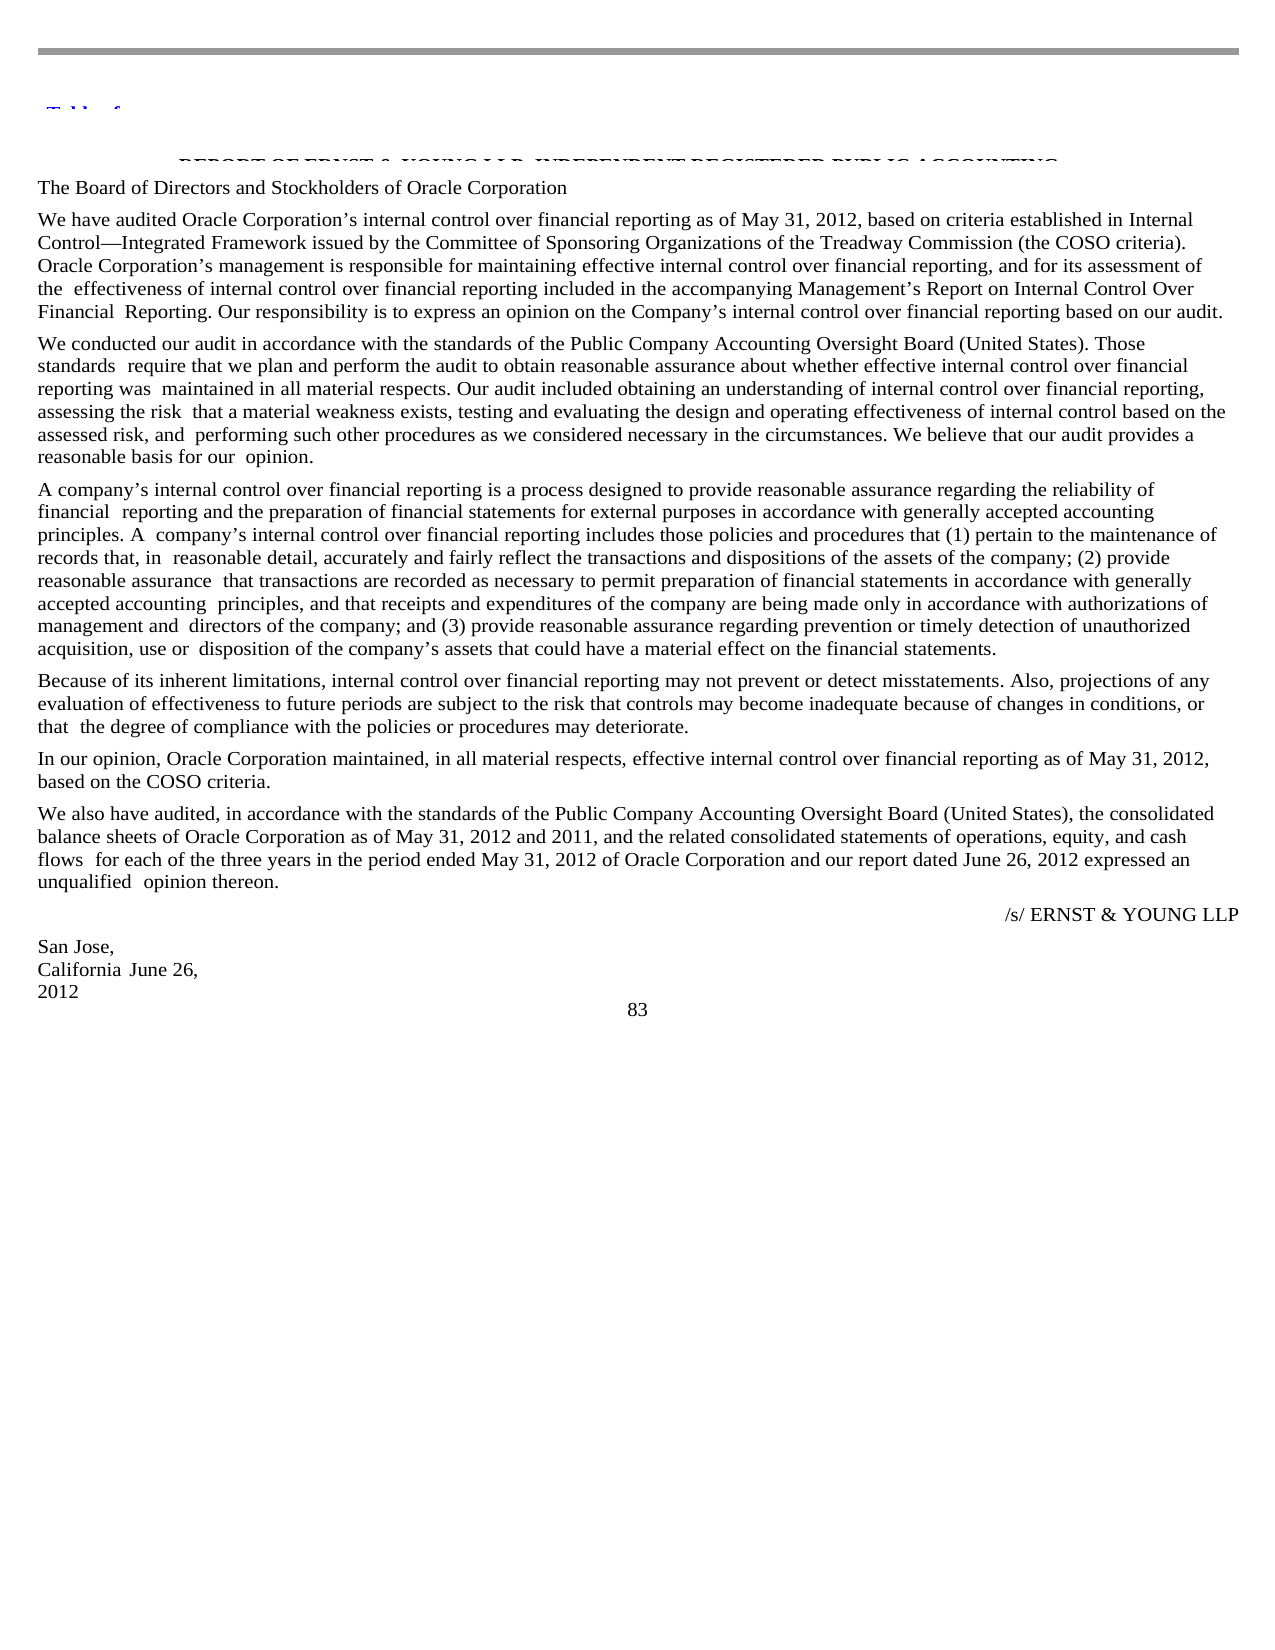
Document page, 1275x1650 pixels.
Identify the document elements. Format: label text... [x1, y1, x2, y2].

text We have audited Oracle Corporation’s internal control over financial reporting as of May 31, 2012, based on criteria established in Internal Control—Integrated Framework issued by the Committee of Sponsoring Organizations of the Treadway Commission (the COSO criteria). Oracle Corporation’s management is responsible for maintaining effective internal control over financial reporting, and for its assessment of the effectiveness of internal control over financial reporting included in the accompanying Management’s Report on Internal Control Over Financial Reporting. Our responsibility is to express an opinion on the Company’s internal control over financial reporting based on our audit. [37, 208, 1223, 322]
text San Jose, California June 26, 2012 [37, 935, 203, 1003]
text In our opinion, Oracle Corporation maintained, in all material respects, effective internal control over financial reporting as of May 31, 2012, based on the COSO criteria. [37, 747, 1228, 793]
text We also have audited, in accordance with the standards of the Public Company Accounting Oversight Board (United States), the consolidated balance sheets of Oracle Corporation as of May 31, 2012 and 2011, and the related consolidated statements of operations, equity, and cash flows for each of the three years in the period ended May 31, 2012 of Oracle Corporation and our report dated June 26, 2012 expressed an unqualified opinion thereon. [37, 802, 1226, 893]
text 83 [627, 998, 1254, 1021]
text /s/ ERNST & YOUNG LLP [627, 902, 1254, 925]
text Because of its inherent limitations, internal control over financial reporting may not prevent or detect misstatements. Also, projections of any evaluation of effectiveness to future periods are subject to the risk that controls may become inadequate because of changes in conditions, or that the degree of compliance with the policies or procedures may deteriorate. [37, 669, 1228, 738]
text A company’s internal control over financial reporting is a process designed to provide reasonable assurance regarding the reliability of financial reporting and the preparation of financial statements for external purposes in accordance with generally accepted accounting principles. A company’s internal control over financial reporting includes those policies and procedures that (1) pertain to the maintenance of records that, in reasonable detail, accurately and fairly reflect the transactions and dispositions of the assets of the company; (2) provide reasonable assurance that transactions are recorded as necessary to permit preparation of financial statements in accordance with generally accepted accounting principles, and that receipts and expenditures of the company are being made only in accordance with authorizations of management and directors of the company; and (3) provide reasonable assurance regarding prevention or timely detection of unauthorized acquisition, use or disposition of the company’s assets that could have a material effect on the financial statements. [37, 477, 1226, 660]
text We conducted our audit in accordance with the standards of the Public Company Accounting Oversight Board (United States). Those standards require that we plan and perform the audit to obtain reasonable assurance about whether effective internal control over financial reporting was maintained in all material respects. Our audit included obtaining an understanding of internal control over financial reporting, assessing the risk that a material weakness exists, testing and evaluating the design and operating effectiveness of internal control based on the assessed risk, and performing such other procedures as we considered necessary in the circumstances. We believe that our audit provides a reasonable basis for our opinion. [37, 331, 1228, 468]
text The Board of Directors and Stockholders of Oracle Corporation [37, 176, 1254, 199]
